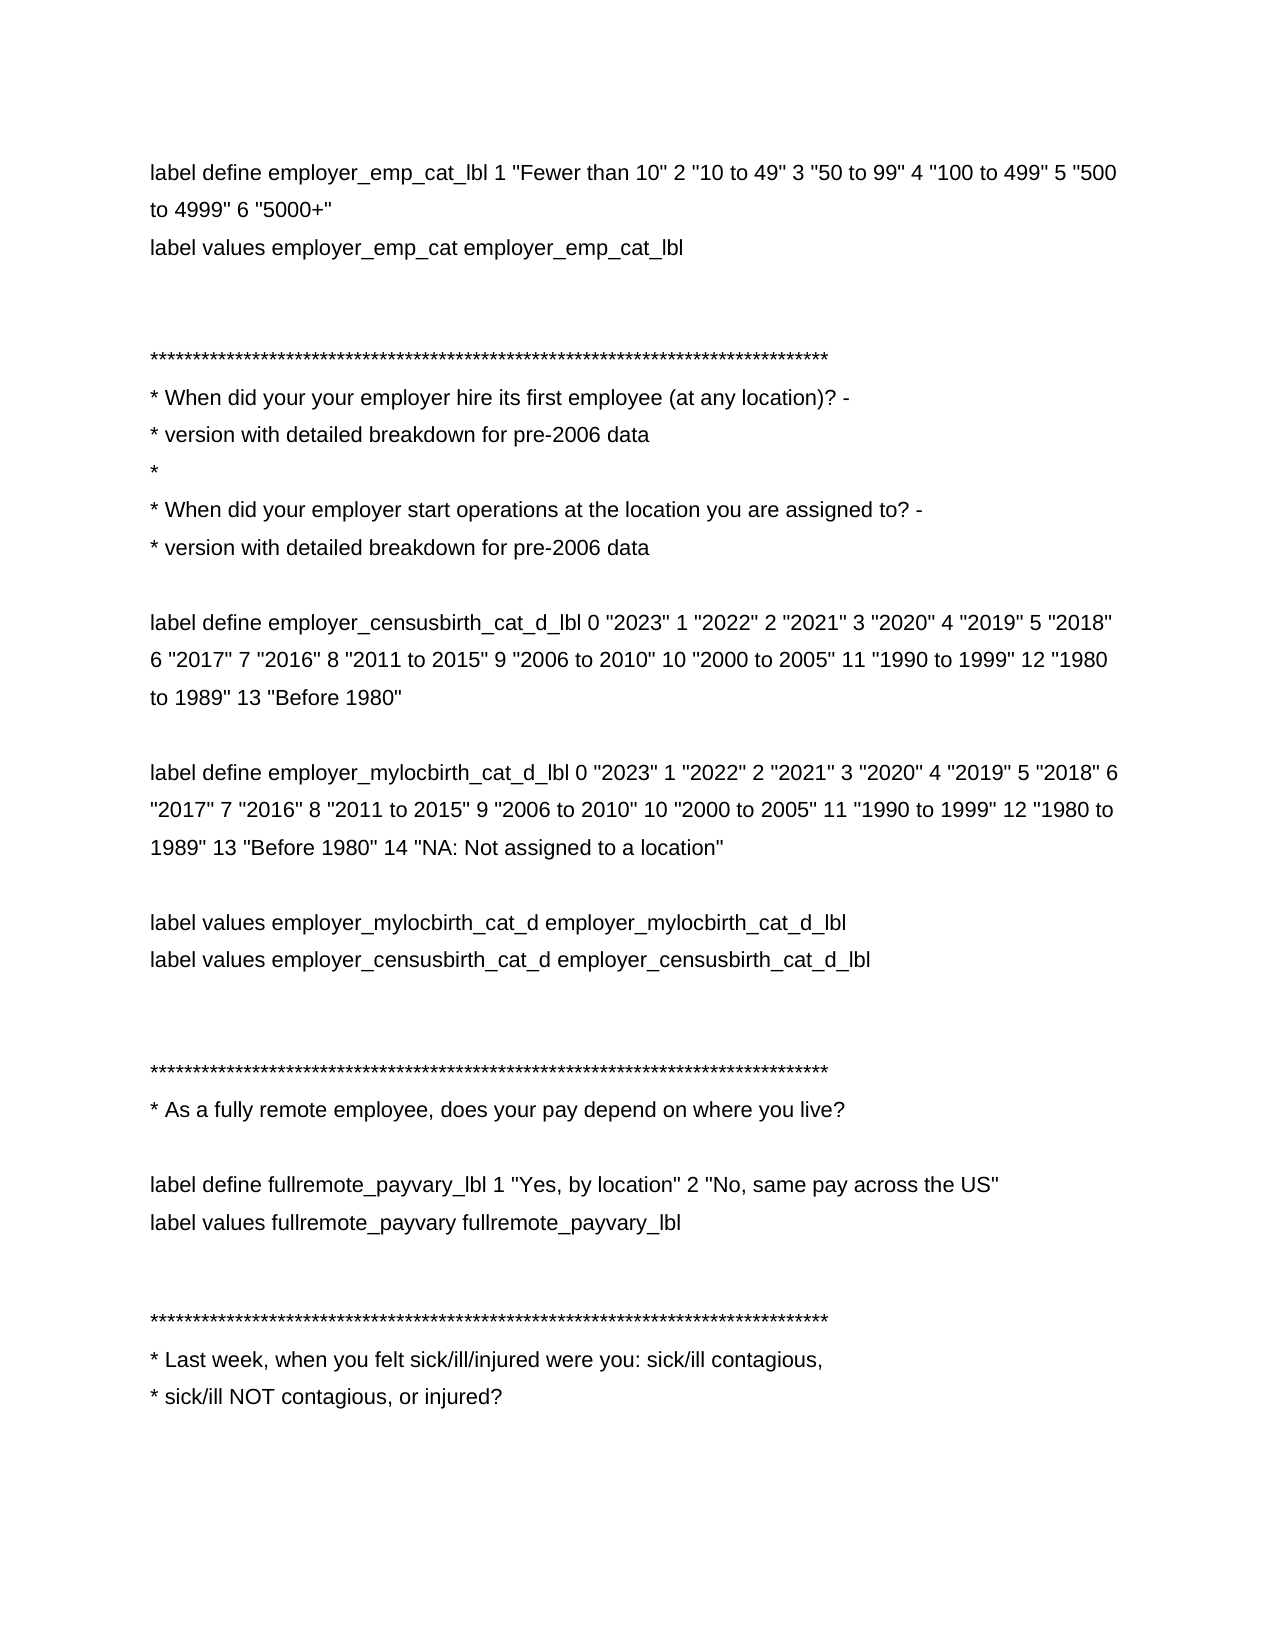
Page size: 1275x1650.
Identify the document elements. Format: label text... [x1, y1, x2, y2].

text ******************************************************************************** [150, 337, 1125, 375]
text label values employer_censusbirth_cat_d employer_censusbirth_cat_d_lbl [150, 937, 1125, 975]
text * version with detailed breakdown for pre-2006 data [150, 525, 1125, 562]
text ******************************************************************************** [150, 1300, 1125, 1337]
text * As a fully remote employee, does your pay depend on where you live? [150, 1087, 1125, 1125]
text * When did your employer start operations at the location you are assigned to? - [150, 487, 1125, 525]
text * version with detailed breakdown for pre-2006 data [150, 412, 1125, 450]
text * sick/ill NOT contagious, or injured? [150, 1375, 1125, 1412]
text label values fullremote_payvary fullremote_payvary_lbl [150, 1200, 1125, 1237]
text label values employer_emp_cat employer_emp_cat_lbl [150, 225, 1125, 262]
text * When did your your employer hire its first employee (at any location)? - [150, 375, 1125, 412]
text ******************************************************************************** [150, 1050, 1125, 1087]
text label define fullremote_payvary_lbl 1 "Yes, by location" 2 "No, same pay across the US" [150, 1162, 1125, 1200]
text label values employer_mylocbirth_cat_d employer_mylocbirth_cat_d_lbl [150, 900, 1125, 937]
text label define employer_emp_cat_lbl 1 "Fewer than 10" 2 "10 to 49" 3 "50 to 99" 4 "100 to 499" 5 "500 to 4999" 6 "5000+" [150, 150, 1125, 225]
text * [150, 450, 1125, 487]
text label define employer_mylocbirth_cat_d_lbl 0 "2023" 1 "2022" 2 "2021" 3 "2020" 4 "2019" 5 "2018" 6 "2017" 7 "2016" 8 "2011 to 2015" 9 "2006 to 2010" 10 "2000 to 2005" 11 "1990 to 1999" 12 "1980 to 1989" 13 "Before 1980" 14 "NA: Not assigned to a location" [150, 750, 1125, 862]
text label define employer_censusbirth_cat_d_lbl 0 "2023" 1 "2022" 2 "2021" 3 "2020" 4 "2019" 5 "2018" 6 "2017" 7 "2016" 8 "2011 to 2015" 9 "2006 to 2010" 10 "2000 to 2005" 11 "1990 to 1999" 12 "1980 to 1989" 13 "Before 1980" [150, 600, 1125, 712]
text * Last week, when you felt sick/ill/injured were you: sick/ill contagious, [150, 1337, 1125, 1375]
